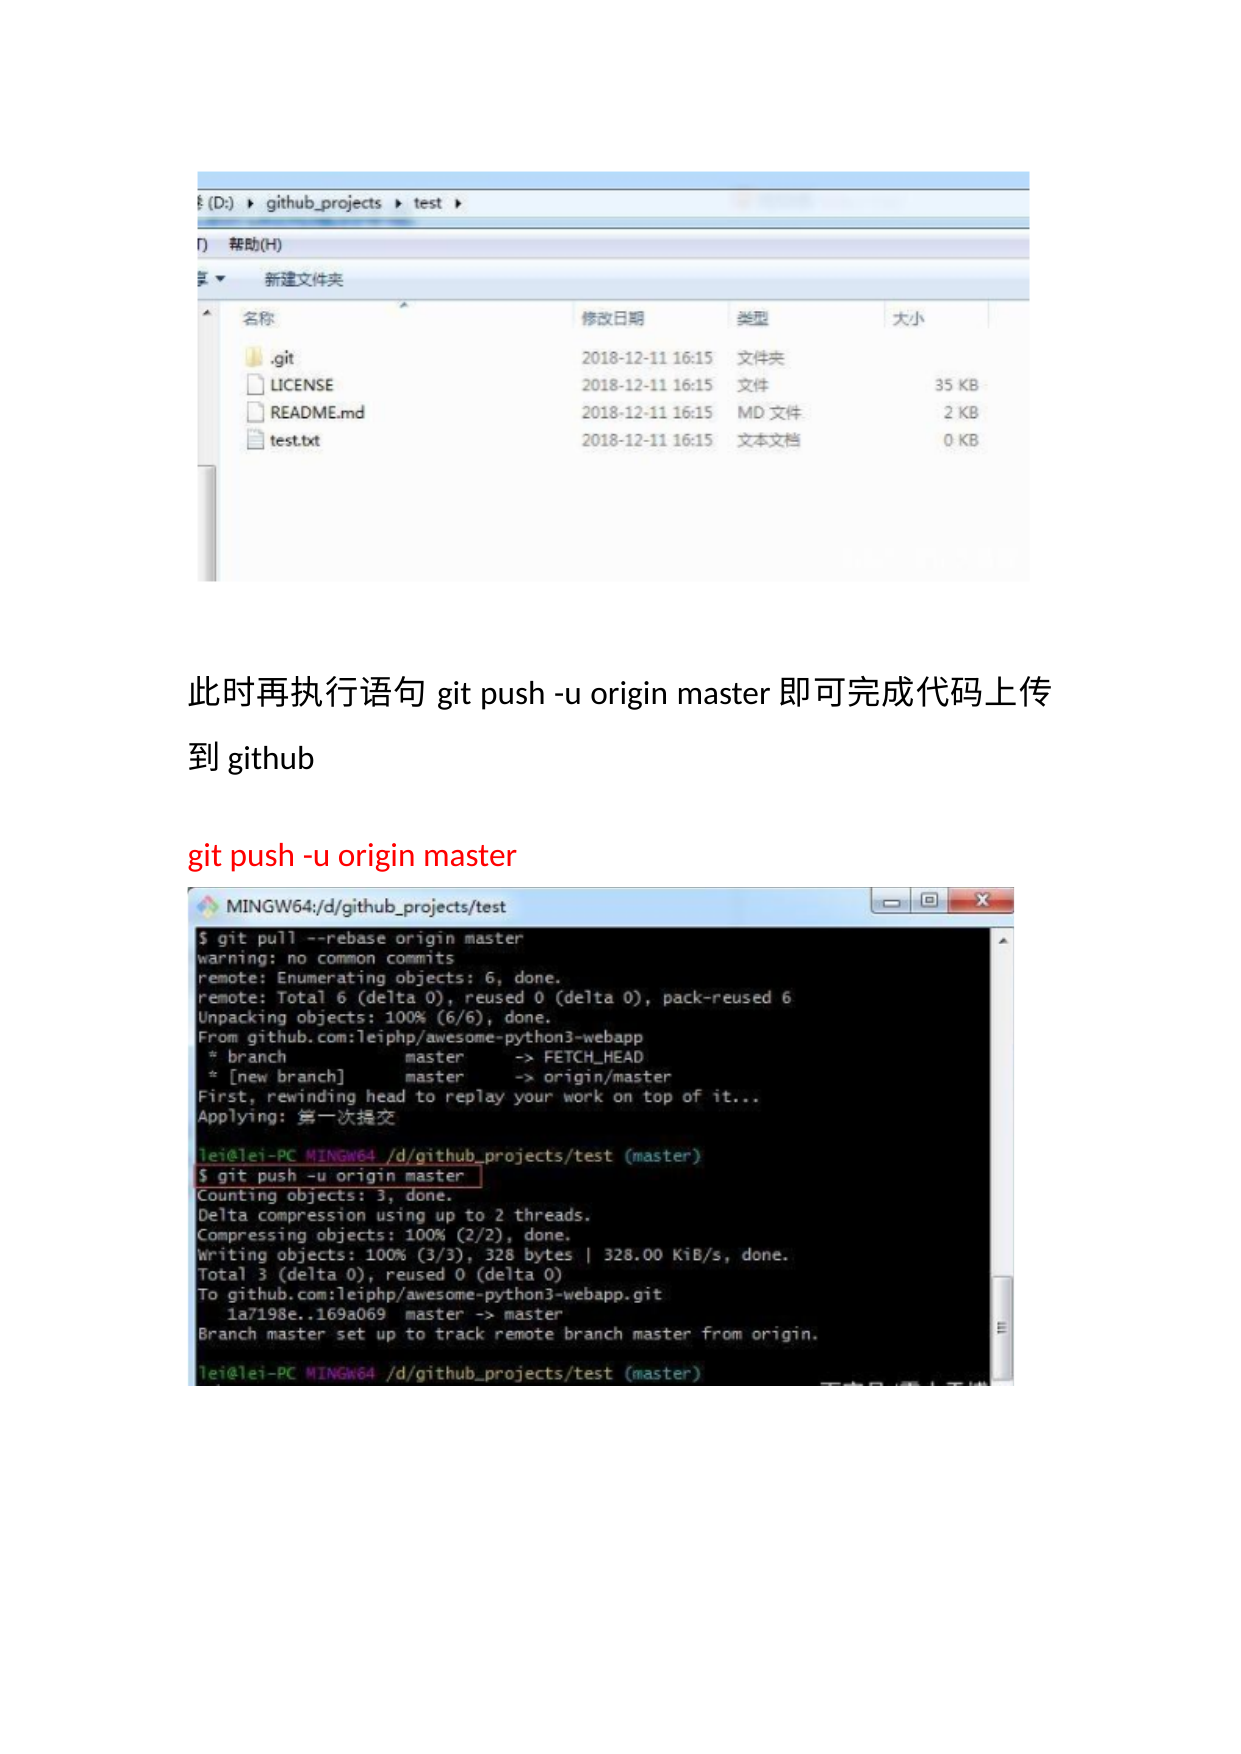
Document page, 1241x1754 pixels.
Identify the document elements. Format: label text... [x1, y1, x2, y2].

picture [187, 887, 1015, 1386]
text 此时再执行语句 git push -u origin master即可完成代码上传到github [187, 658, 1053, 788]
text git push -u origin master [187, 822, 1053, 887]
picture [187, 162, 1053, 591]
